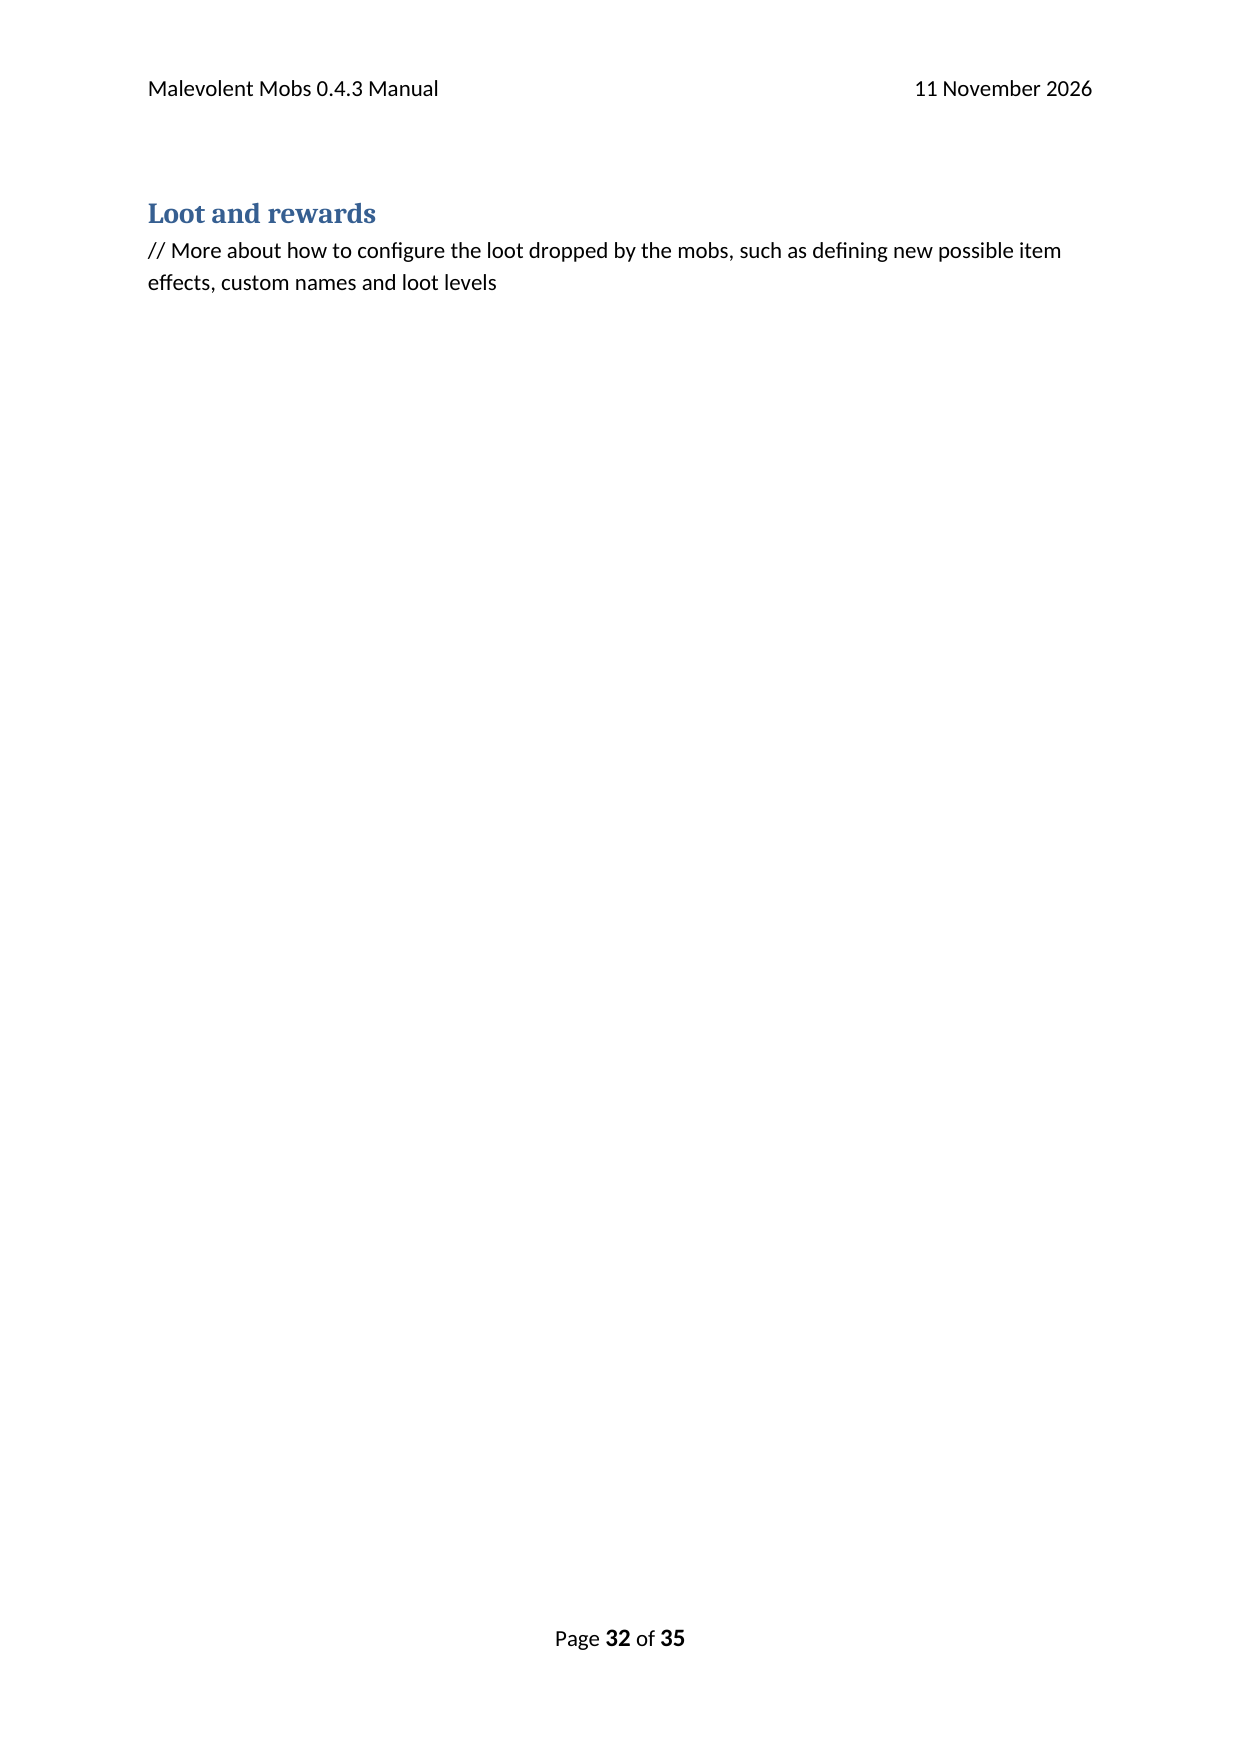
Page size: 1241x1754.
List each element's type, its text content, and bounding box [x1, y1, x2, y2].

subtitle Loot and rewards [148, 198, 1093, 231]
text // More about how to configure the loot dropped by the mobs, such as defining new possible item effects, custom names and loot levels [148, 236, 1093, 296]
